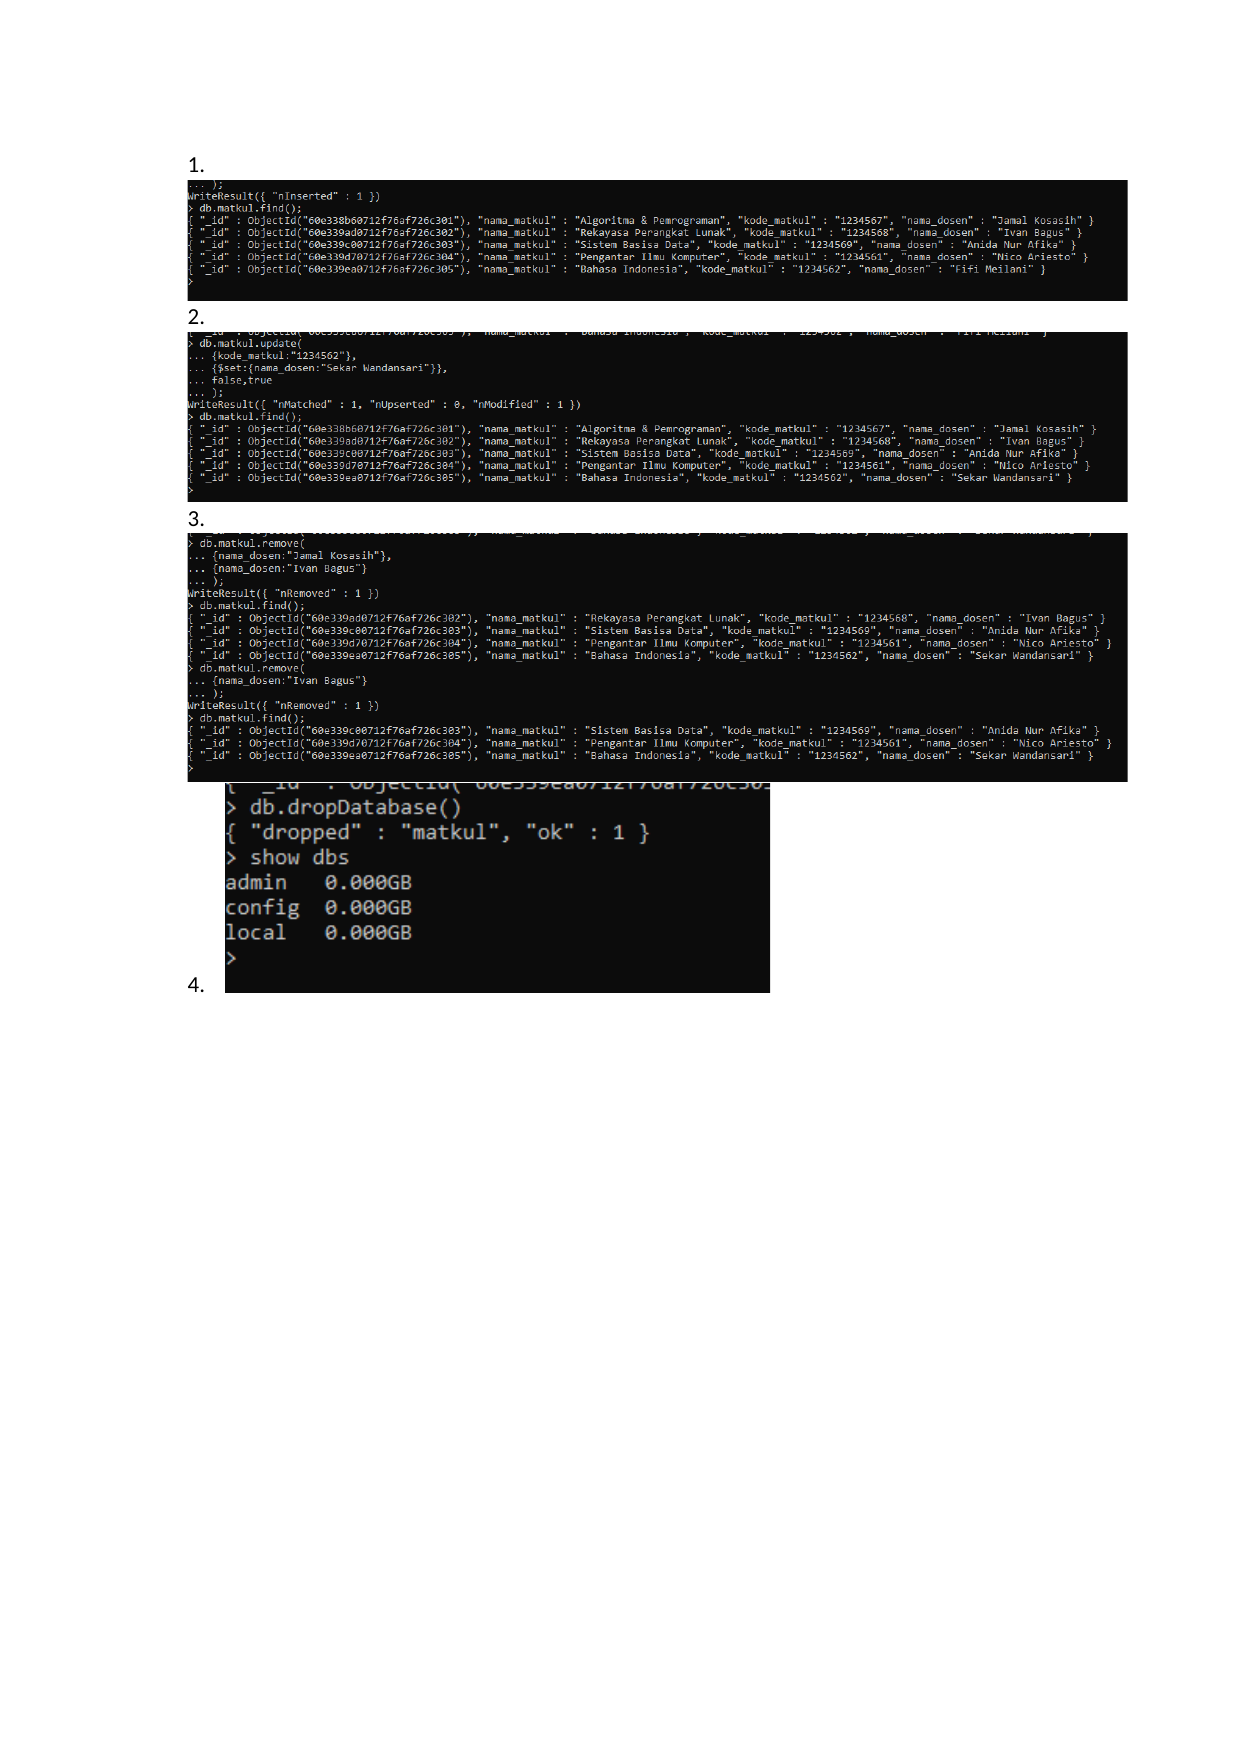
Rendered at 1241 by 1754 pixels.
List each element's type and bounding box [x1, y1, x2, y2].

picture [187, 332, 1128, 502]
picture [225, 783, 771, 993]
picture [187, 180, 1128, 301]
picture [187, 533, 1128, 782]
